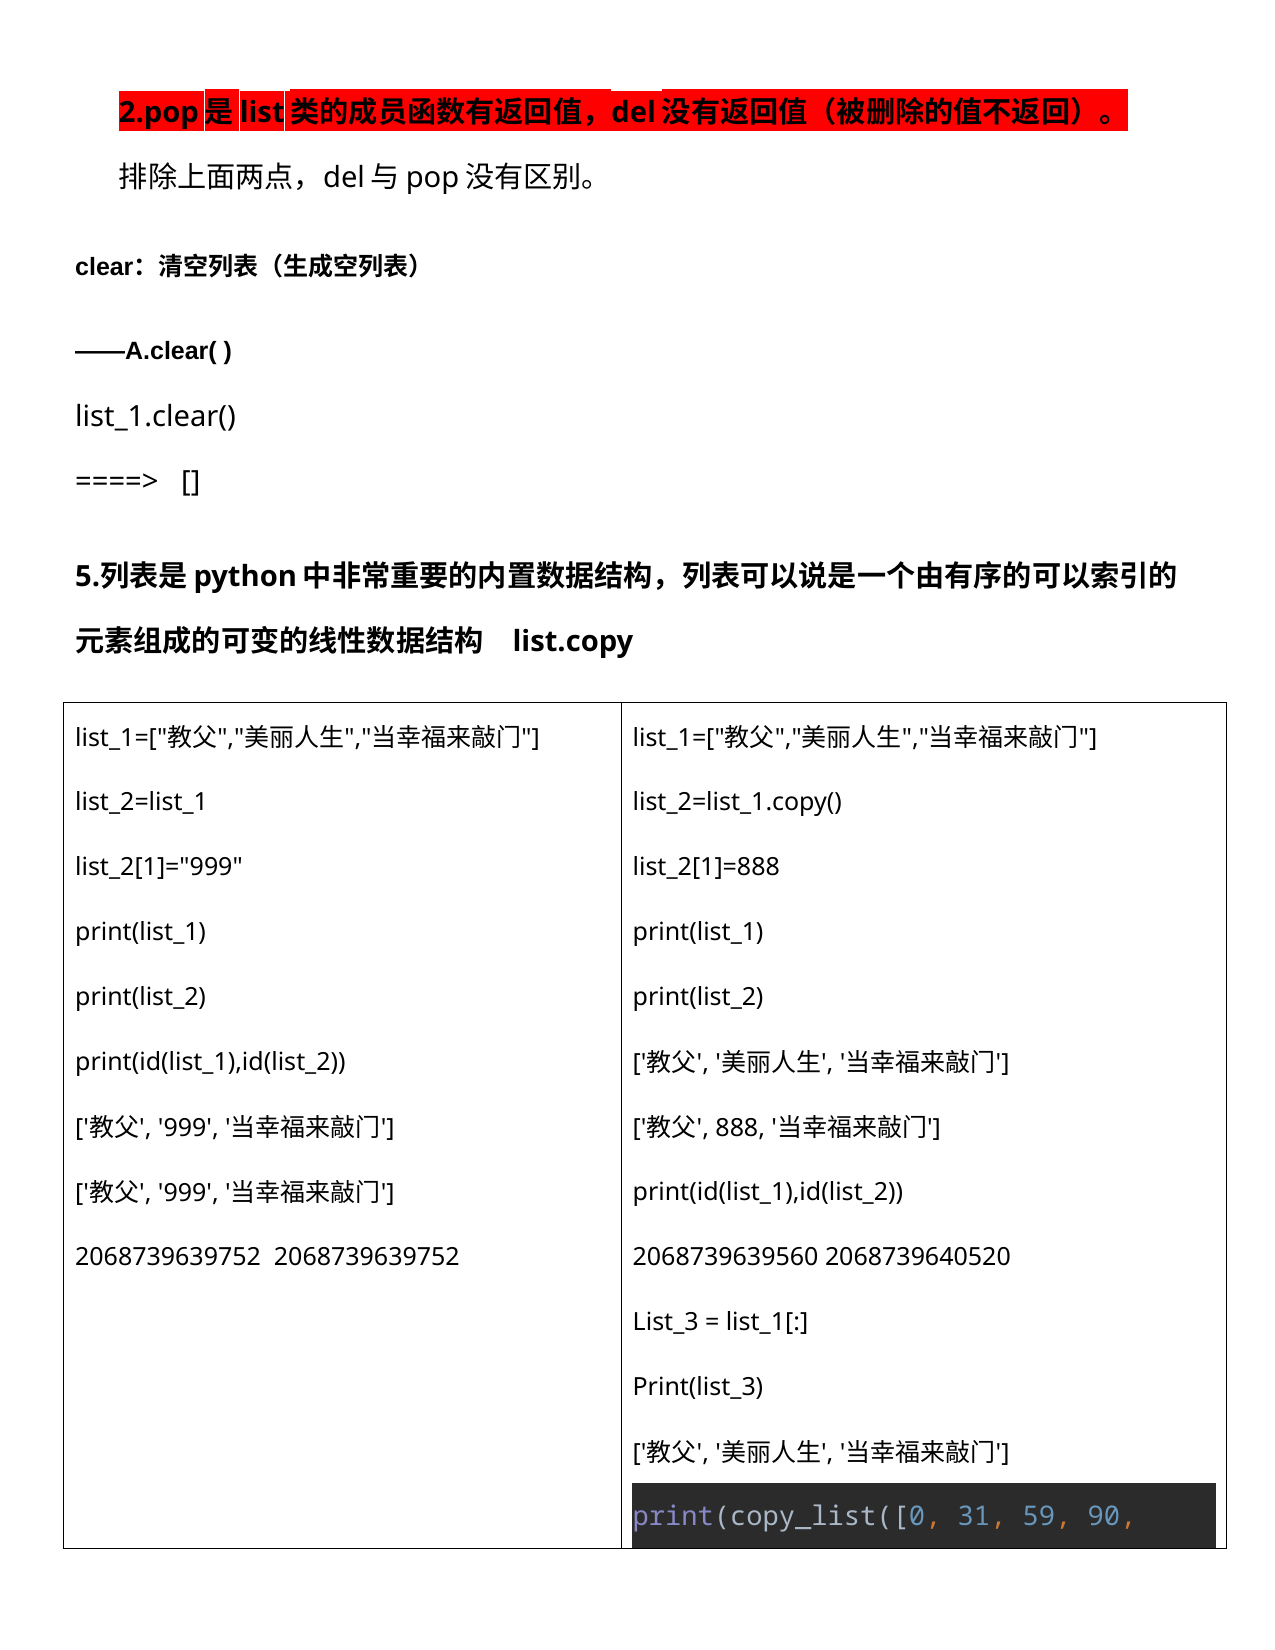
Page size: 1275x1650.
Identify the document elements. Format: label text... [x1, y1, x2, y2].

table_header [622, 703, 1226, 1548]
text 5.列表是python中非常重要的内置数据结构，列表可以说是一个由有序的可以索引的元素组成的可变的线性数据结构 list.copy [75, 542, 1200, 672]
text ——A.clear( ) [75, 334, 1200, 367]
text clear：清空列表（生成空列表） [75, 232, 1200, 297]
text 排除上面两点，del与pop没有区别。 [75, 142, 1200, 207]
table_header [64, 703, 621, 1548]
text 2.pop是list类的成员函数有返回值，del没有返回值（被删除的值不返回）。 [75, 77, 1200, 142]
text ====> [] [75, 447, 1200, 512]
text list_1.clear() [75, 382, 1200, 447]
